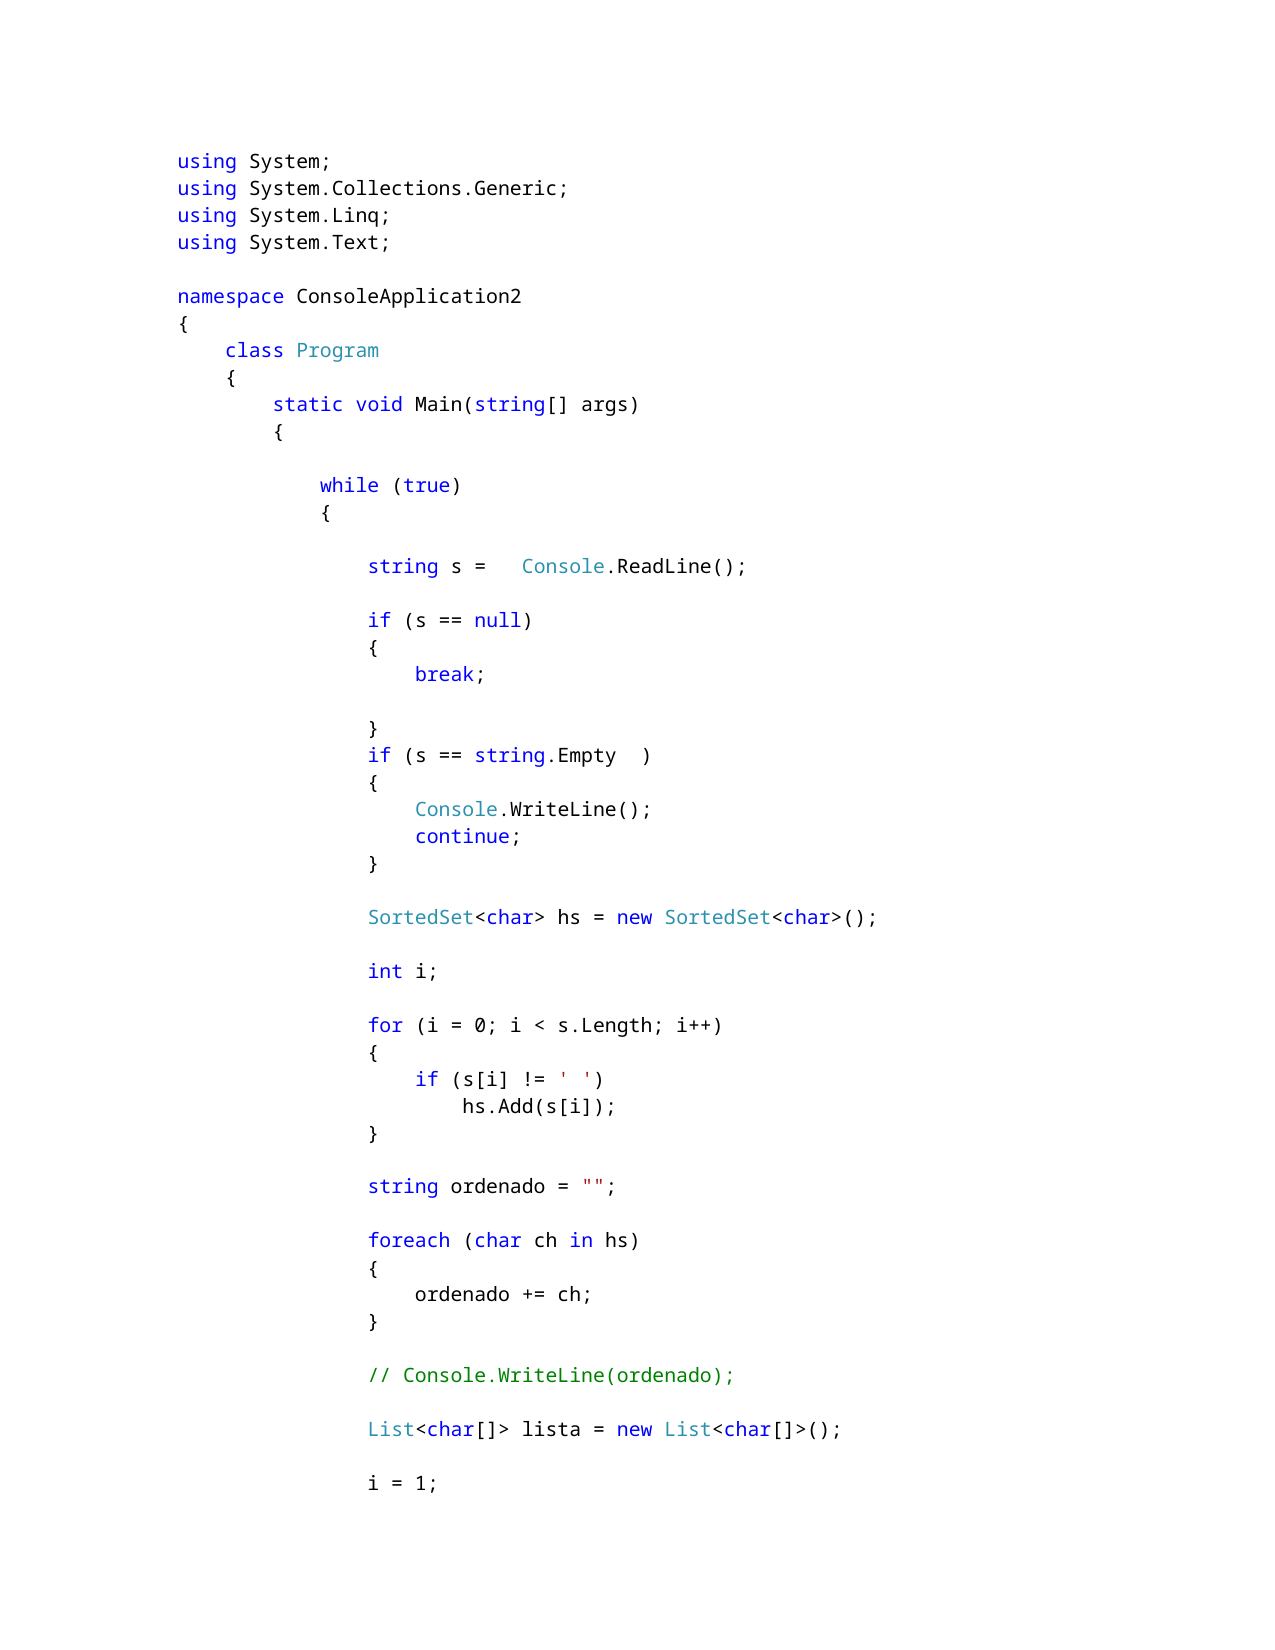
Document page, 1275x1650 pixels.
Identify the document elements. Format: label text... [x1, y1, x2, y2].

text for (i = 0; i < s.Length; i++) [177, 1011, 1098, 1038]
text using System.Linq; [177, 202, 1098, 228]
text continue; [177, 822, 1098, 849]
text using System.Collections.Generic; [177, 174, 1098, 202]
text { [177, 417, 1098, 444]
text { [177, 309, 1098, 336]
text while (true) [177, 471, 1098, 498]
text break; [177, 660, 1098, 687]
text if (s[i] != ' ') [177, 1065, 1098, 1092]
text Console.WriteLine(); [177, 795, 1098, 822]
text SortedSet<char> hs = new SortedSet<char>(); [177, 903, 1098, 930]
text // Console.WriteLine(ordenado); [177, 1362, 1098, 1389]
text if (s == string.Empty ) [177, 741, 1098, 768]
text int i; [177, 957, 1098, 984]
text { [177, 633, 1098, 660]
text hs.Add(s[i]); [177, 1092, 1098, 1119]
text if (s == null) [177, 606, 1098, 633]
text } [177, 1308, 1098, 1335]
text using System.Text; [177, 228, 1098, 256]
text foreach (char ch in hs) [177, 1227, 1098, 1254]
text { [177, 498, 1098, 525]
text { [177, 363, 1098, 390]
text using System; [177, 148, 1098, 174]
text string ordenado = ""; [177, 1173, 1098, 1200]
text string s = Console.ReadLine(); [177, 552, 1098, 579]
text class Program [177, 336, 1098, 363]
text { [177, 768, 1098, 795]
text { [177, 1038, 1098, 1065]
text ordenado += ch; [177, 1281, 1098, 1308]
text { [177, 1254, 1098, 1281]
text } [177, 849, 1098, 876]
text List<char[]> lista = new List<char[]>(); [177, 1416, 1098, 1443]
text } [177, 1119, 1098, 1146]
text static void Main(string[] args) [177, 390, 1098, 417]
text } [177, 714, 1098, 741]
text namespace ConsoleApplication2 [177, 282, 1098, 309]
text i = 1; [177, 1469, 1098, 1497]
